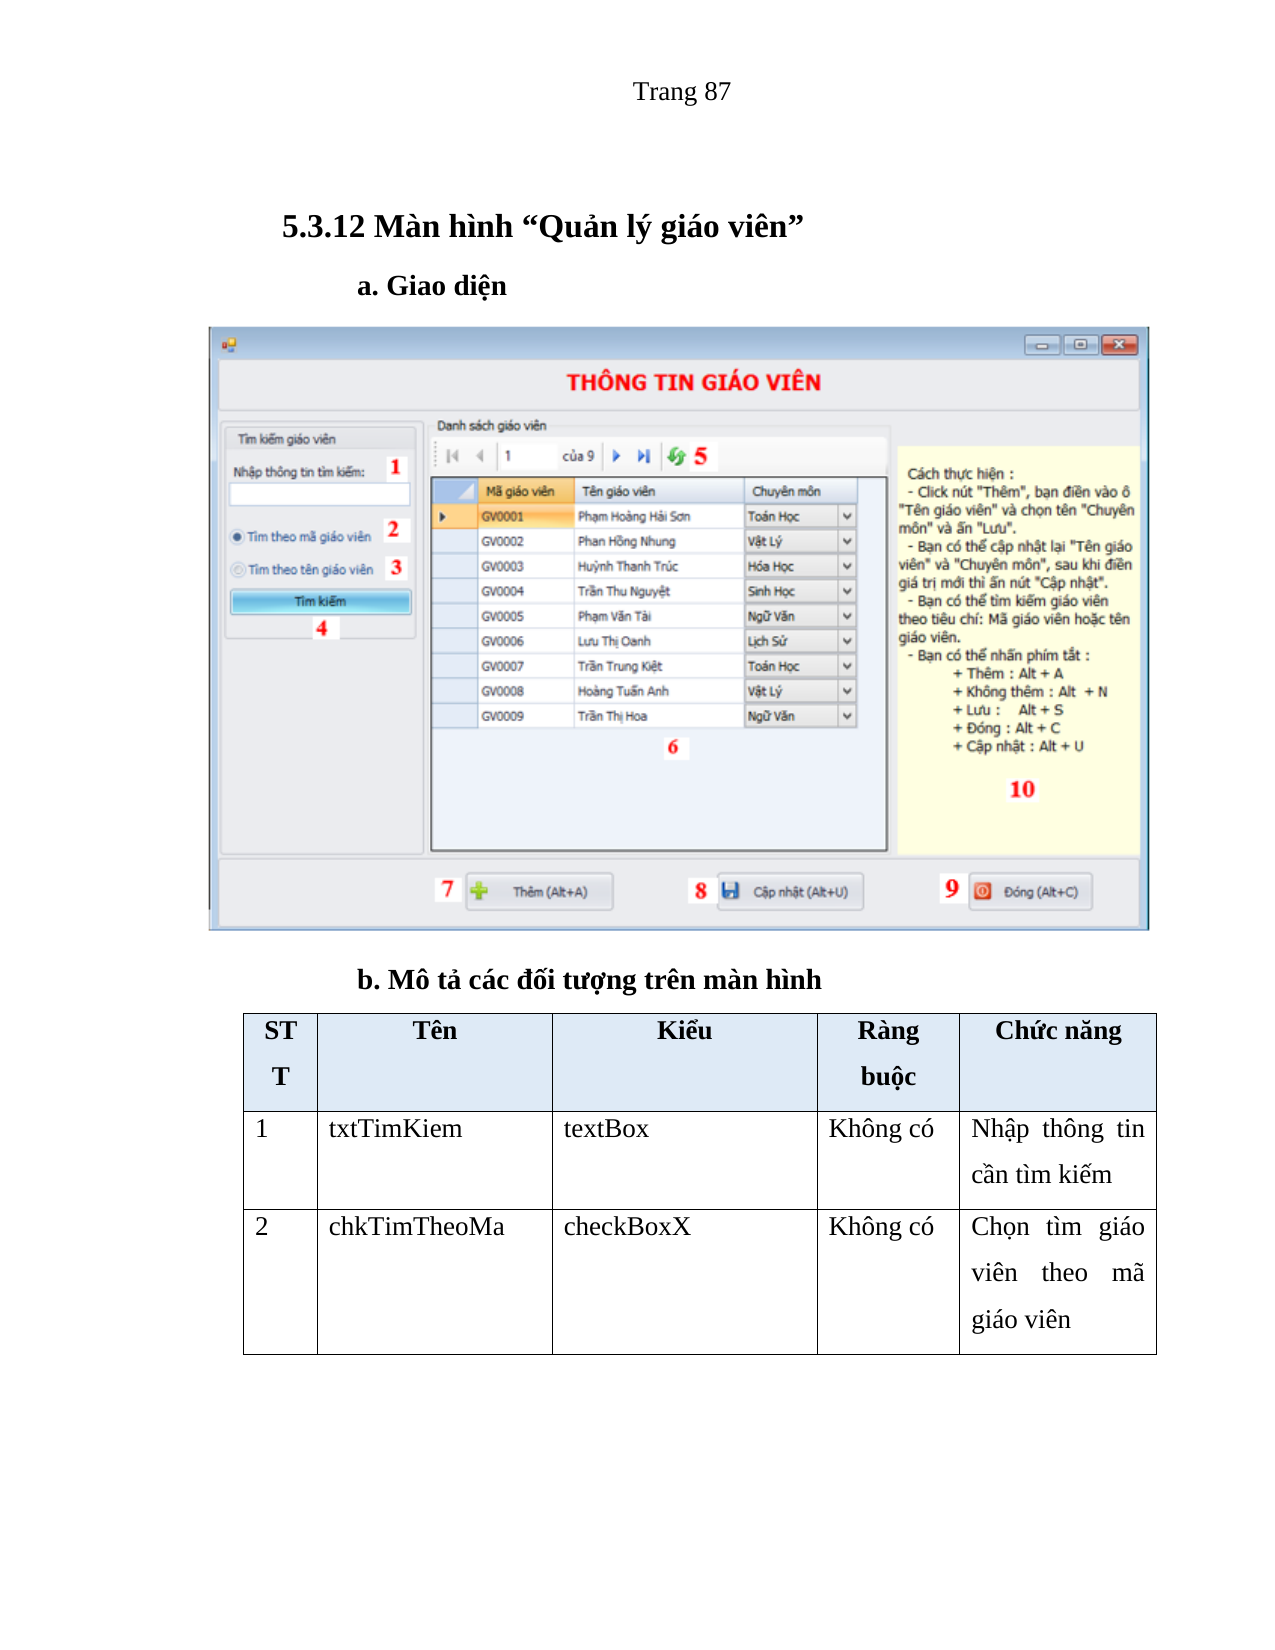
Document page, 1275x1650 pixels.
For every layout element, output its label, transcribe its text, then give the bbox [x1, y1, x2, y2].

table_cell textBox [553, 1112, 817, 1209]
subtitle b. Mô tả các đối tượng trên màn hình [282, 962, 1157, 996]
table_cell Không có [818, 1210, 959, 1353]
table_header Tên [318, 1014, 552, 1111]
table_header Ràng buộc [818, 1014, 959, 1111]
table_cell Nhập thông tin cần tìm kiếm [960, 1112, 1156, 1209]
subtitle a. Giao diện [282, 268, 1157, 302]
table_cell 2 [244, 1210, 317, 1353]
table_header Chức năng [960, 1014, 1156, 1111]
table_cell Chọn tìm giáo viên theo mã giáo viên [960, 1210, 1156, 1353]
table_cell Không có [818, 1112, 959, 1209]
table_cell chkTimTheoMa [318, 1210, 552, 1353]
table_cell 1 [244, 1112, 317, 1209]
subtitle 5.3.12 Màn hình “Quản lý giáo viên” [207, 207, 1157, 245]
table_header Kiểu [553, 1014, 817, 1111]
table_header STT [244, 1014, 317, 1111]
picture [206, 318, 1157, 940]
table_cell checkBoxX [553, 1210, 817, 1353]
table_cell txtTimKiem [318, 1112, 552, 1209]
